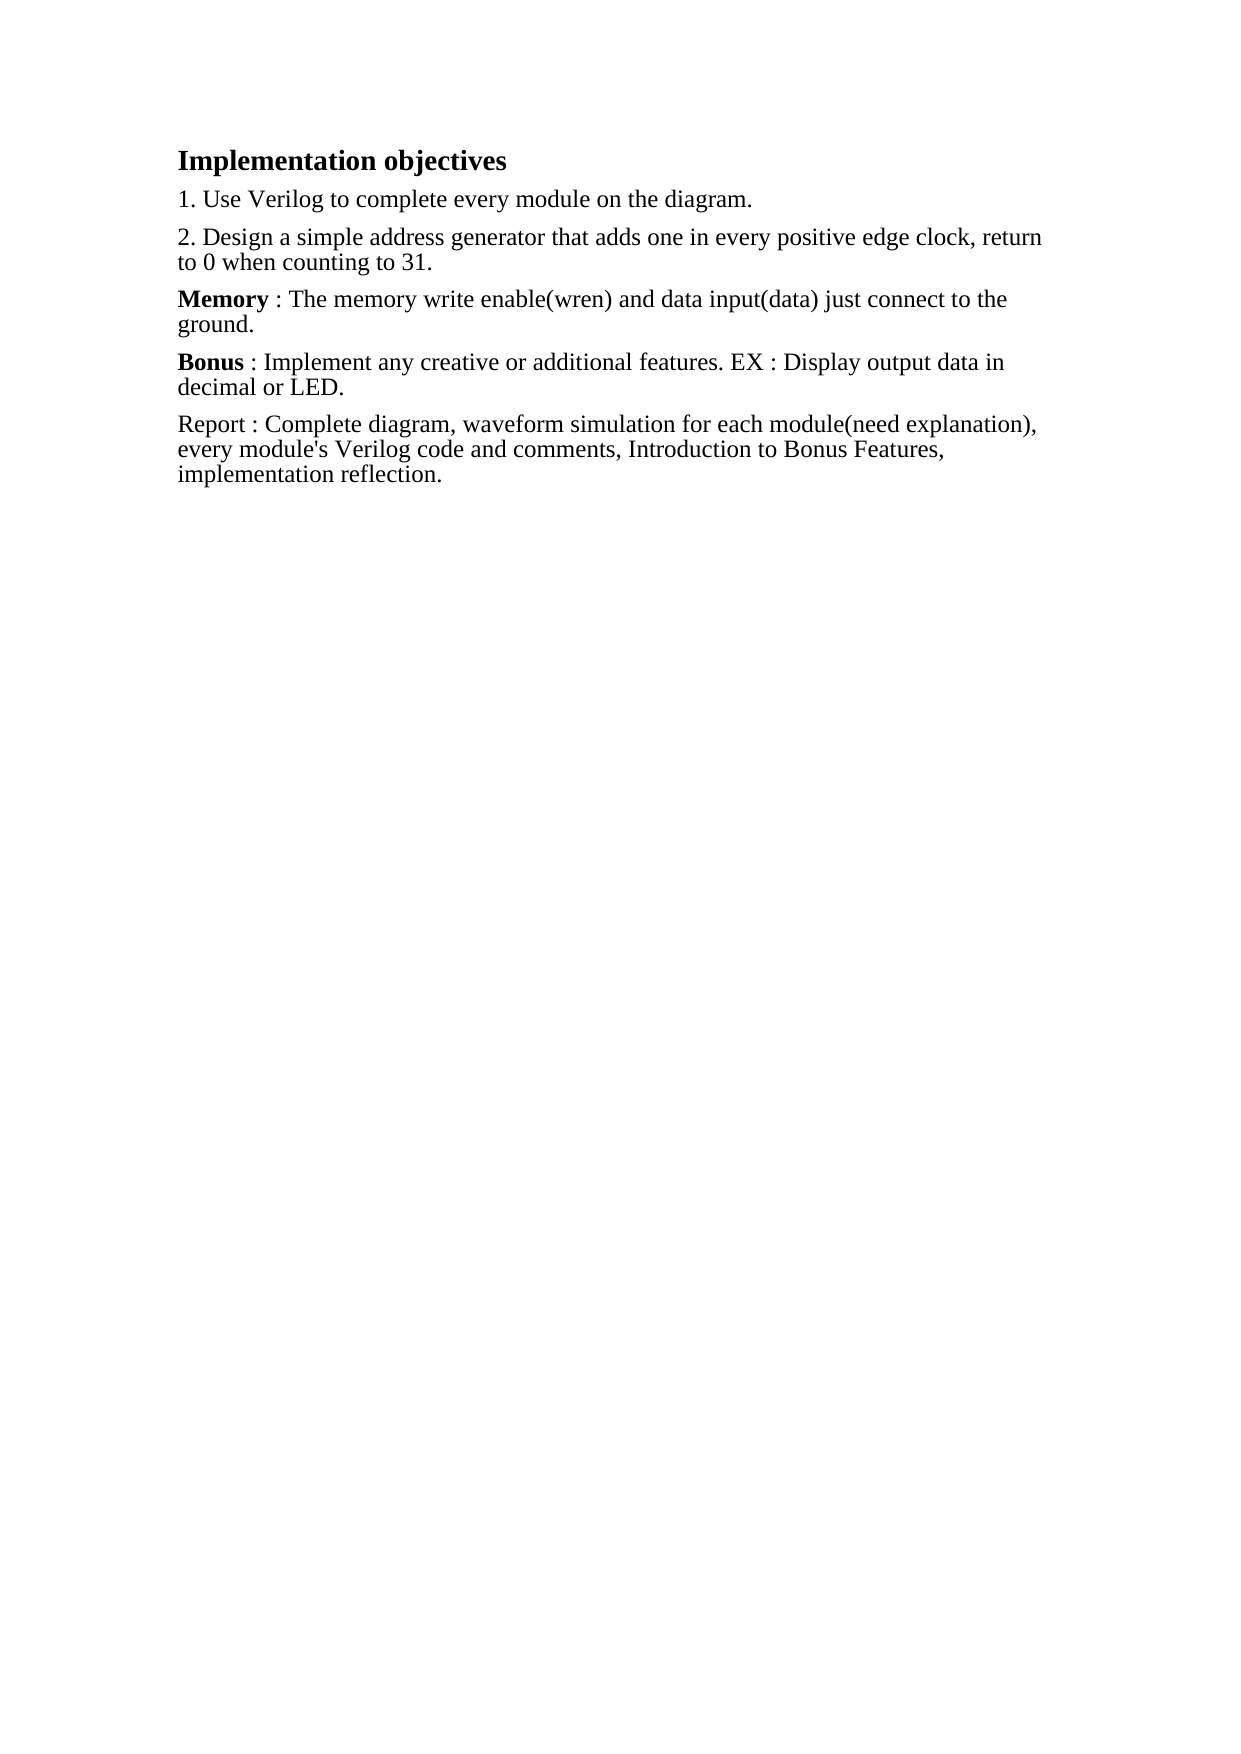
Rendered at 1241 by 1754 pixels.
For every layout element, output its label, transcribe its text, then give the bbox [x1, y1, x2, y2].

text Implementation objectives [177, 150, 1063, 175]
text Bonus : Implement any creative or additional features. EX : Display output data in decimal or LED. [177, 350, 1063, 400]
text Memory : The memory write enable(wren) and data input(data) just connect to the ground. [177, 287, 1063, 337]
text Report : Complete diagram, waveform simulation for each module(need explanation), every module's Verilog code and comments, Introduction to Bonus Features, implementation reflection. [177, 412, 1063, 487]
text 2. Design a simple address generator that adds one in every positive edge clock, return to 0 when counting to 31. [177, 225, 1063, 275]
text 1. Use Verilog to complete every module on the diagram. [177, 187, 1063, 212]
